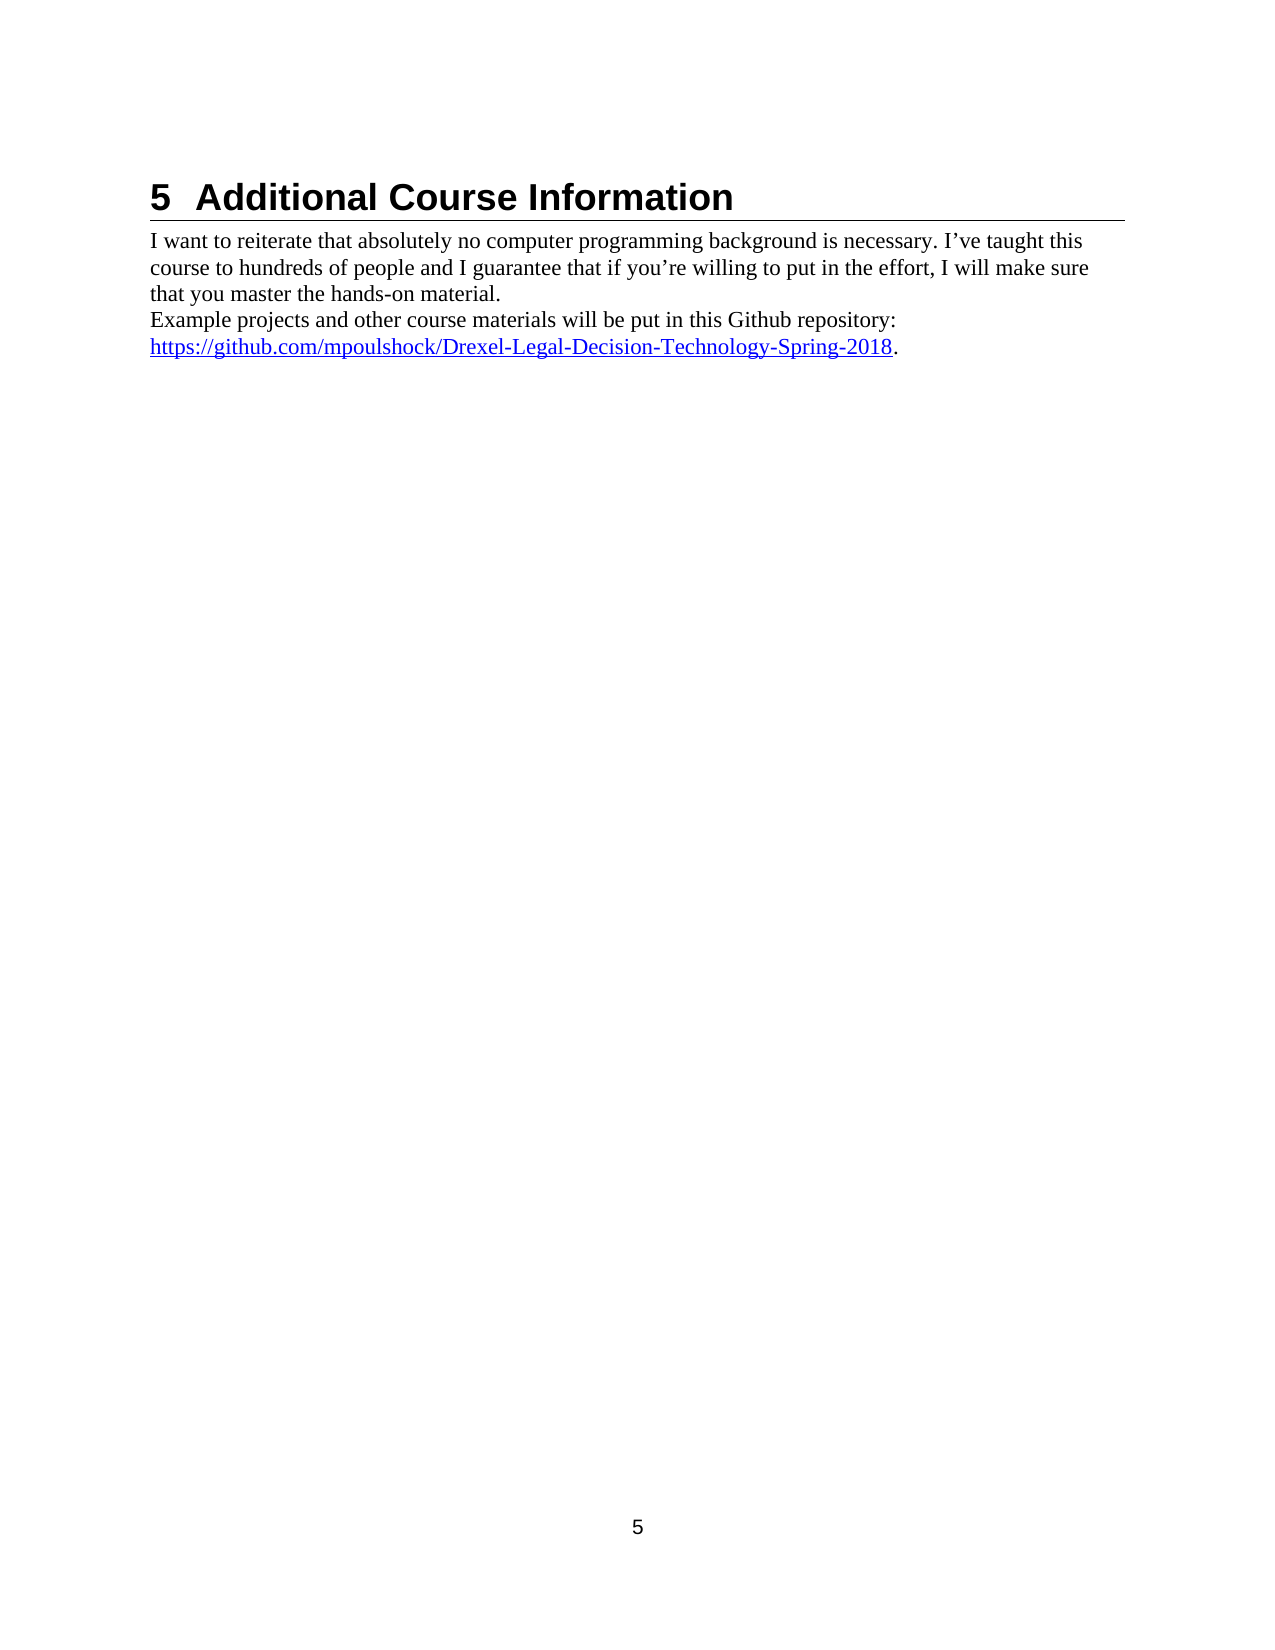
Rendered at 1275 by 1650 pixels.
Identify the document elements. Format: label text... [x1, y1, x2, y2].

text Example projects and other course materials will be put in this Github repository: https://github.com/mpoulshock/Drexel-Legal-Decision-Technology-Spring-2018. [150, 307, 1125, 359]
subtitle Additional Course Information [150, 175, 1125, 220]
text I want to reiterate that absolutely no computer programming background is necessary. I’ve taught this course to hundreds of people and I guarantee that if you’re willing to put in the effort, I will make sure that you master the hands-on material. [150, 227, 1125, 307]
